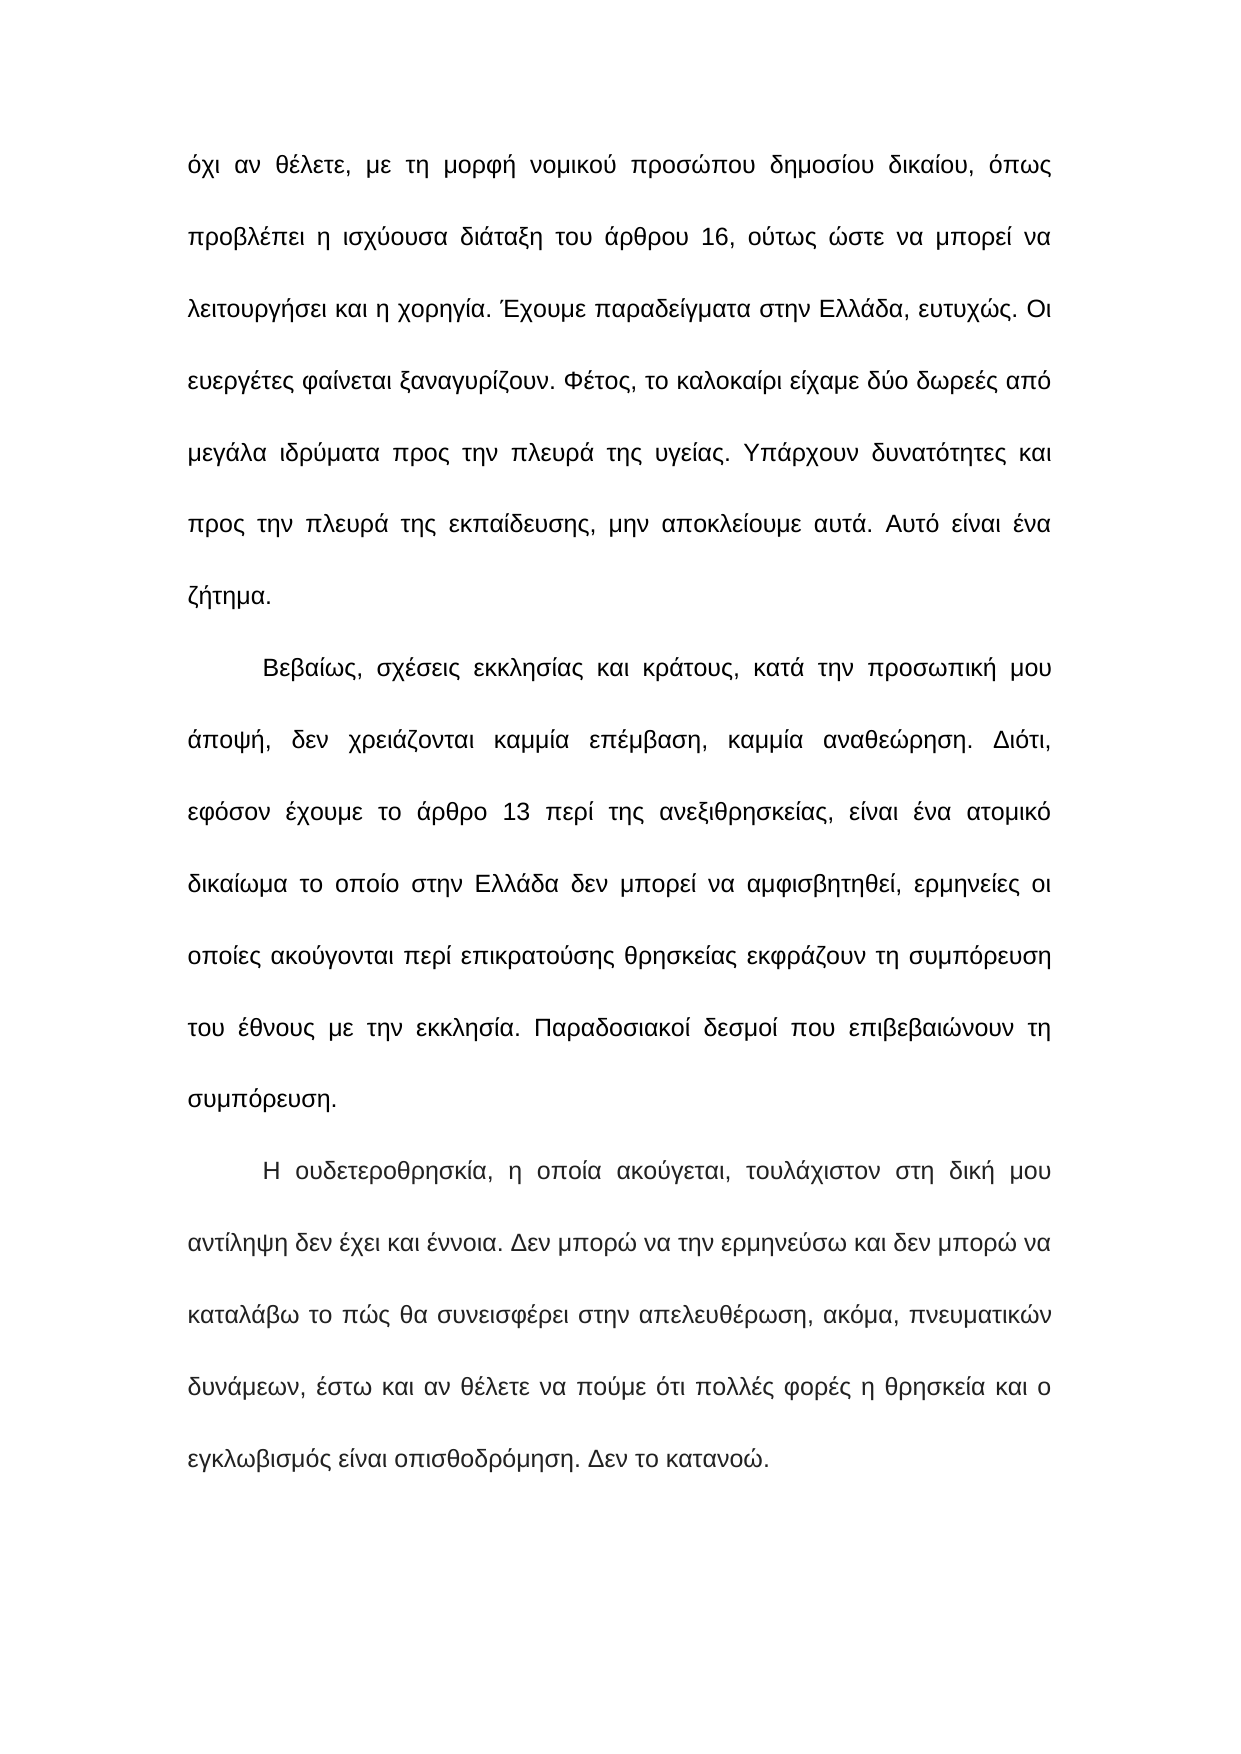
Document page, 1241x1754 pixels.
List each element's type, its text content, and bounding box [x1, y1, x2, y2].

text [187, 150, 1053, 610]
text Βεβαίως, σχέσεις εκκλησίας και κράτους, κατά την προσωπική μου άποψή, δεν χρειάζονται καμμία επέμβαση, καμμία αναθεώρηση. Διότι, εφόσον έχουμε το άρθρο 13 περί της ανεξιθρησκείας, είναι ένα ατομικό δικαίωμα το οποίο στην Ελλάδα δεν μπορεί να αμφισβητηθεί, ερμηνείες οι οποίες ακούγονται περί επικρατούσης θρησκείας εκφράζουν τη συμπόρευση του έθνους με την εκκλησία. Παραδοσιακοί δεσμοί που επιβεβαιώνουν τη συμπόρευση. [187, 653, 1053, 1113]
text Η ουδετεροθρησκία, η οποία ακούγεται, τουλάχιστον στη δική μου αντίληψη δεν έχει και έννοια. Δεν μπορώ να την ερμηνεύσω και δεν μπορώ να καταλάβω το πώς θα συνεισφέρει στην απελευθέρωση, ακόμα, πνευματικών δυνάμεων, έστω και αν θέλετε να πούμε ότι πολλές φορές η θρησκεία και ο εγκλωβισμός είναι οπισθοδρόμηση. Δεν το κατανοώ. [187, 1156, 1053, 1472]
